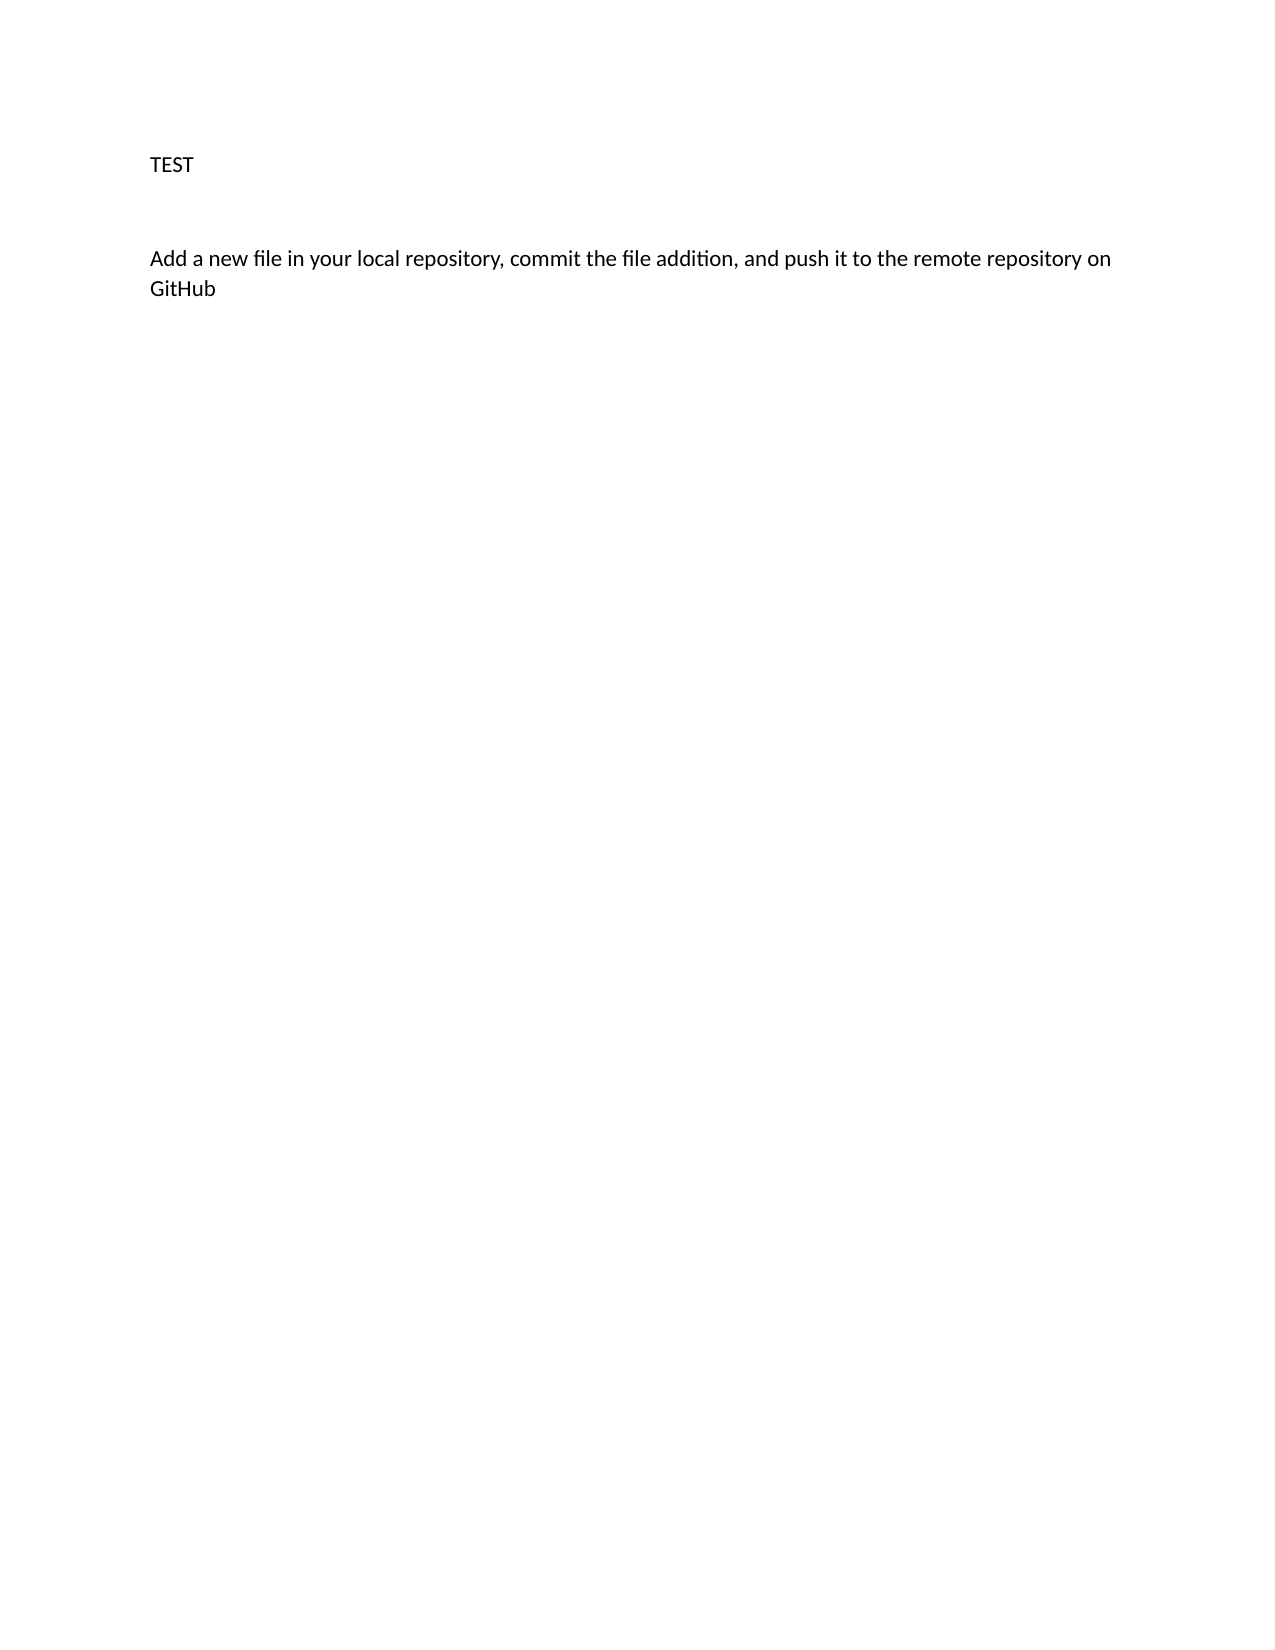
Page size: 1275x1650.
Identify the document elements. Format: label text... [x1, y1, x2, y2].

text TEST [150, 150, 1125, 178]
text Add a new file in your local repository, commit the file addition, and push it to the remote repository on GitHub [150, 244, 1125, 302]
